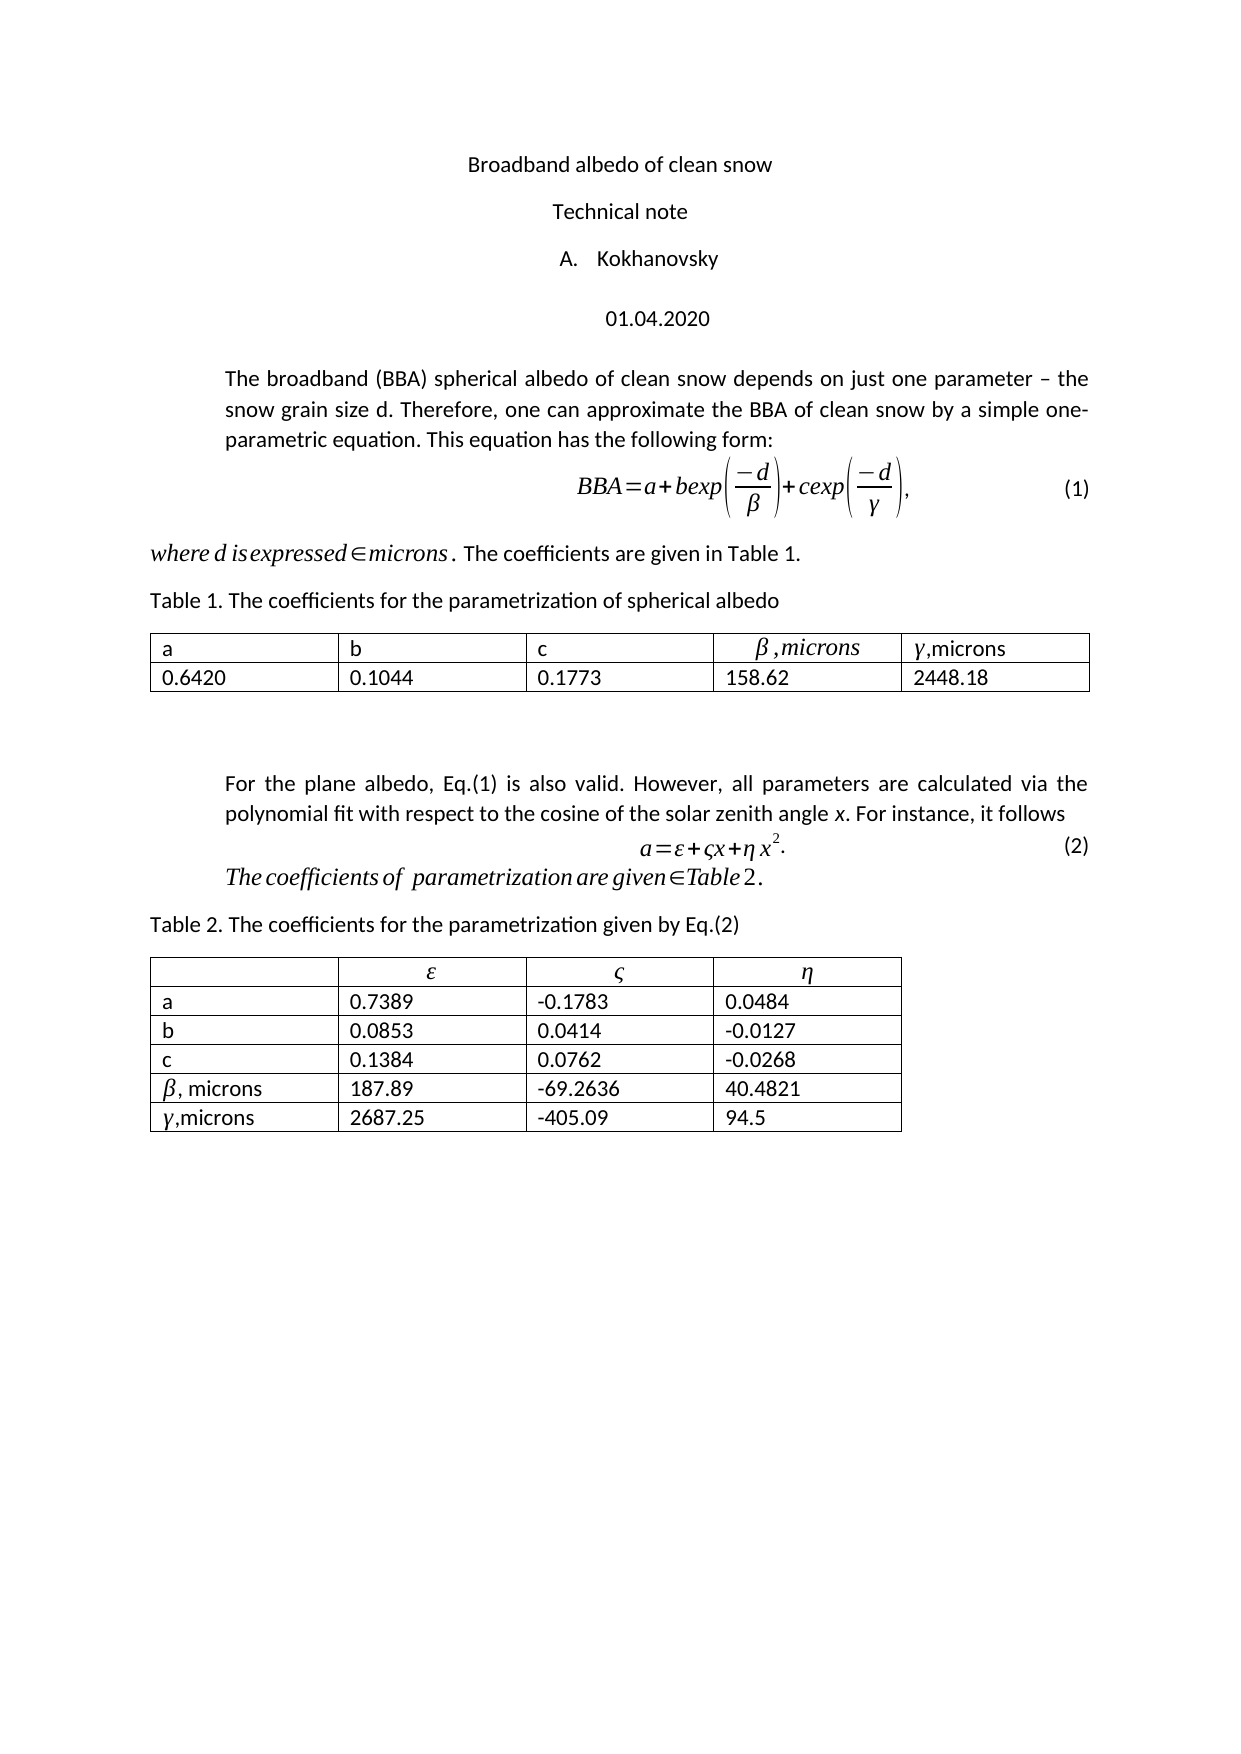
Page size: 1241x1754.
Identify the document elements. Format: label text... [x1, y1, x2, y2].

table_cell 0.1384 [339, 1045, 526, 1073]
table_cell 0.1773 [527, 663, 713, 691]
table_cell 2448.18 [902, 663, 1089, 691]
table_cell ,microns [151, 1103, 338, 1131]
table_cell 0.0853 [339, 1016, 526, 1044]
text Table 2. The coefficients for the parametrization given by Eq.(2) [150, 910, 1090, 938]
table_cell b [151, 1016, 338, 1044]
table_header c [527, 634, 713, 662]
table_cell a [151, 987, 338, 1015]
table_header b [339, 634, 526, 662]
table_cell 0.0762 [527, 1045, 713, 1073]
table_header [527, 958, 713, 986]
table_cell 40.4821 [714, 1074, 901, 1102]
table_cell 0.0484 [714, 987, 901, 1015]
table_header [339, 958, 526, 986]
text Table 1. The coefficients for the parametrization of spherical albedo [150, 586, 1090, 614]
list . (2) [225, 829, 1090, 861]
table_cell -0.0268 [714, 1045, 901, 1073]
table_cell 0.7389 [339, 987, 526, 1015]
table_cell 0.1044 [339, 663, 526, 691]
table_cell 158.62 [714, 663, 901, 691]
list 01.04.2020 [225, 304, 1090, 332]
table_cell 2687.25 [339, 1103, 526, 1131]
table_cell -405.09 [527, 1103, 713, 1131]
table_cell 94.5 [714, 1103, 901, 1131]
table_cell , microns [151, 1074, 338, 1102]
table_header [151, 958, 338, 986]
list . [225, 863, 1090, 891]
table_cell 187.89 [339, 1074, 526, 1102]
list Kokhanovsky [187, 244, 1090, 272]
table_header a [151, 634, 338, 662]
list The broadband (BBA) spherical albedo of clean snow depends on just one parameter – the snow grain size d. Therefore, one can approximate the BBA of clean snow by a simple one-parametric equation. This equation has the following form: [225, 364, 1090, 453]
table_header ,microns [902, 634, 1089, 662]
table_header [714, 634, 901, 662]
table_cell c [151, 1045, 338, 1073]
table_cell -69.2636 [527, 1074, 713, 1102]
table_header [714, 958, 901, 986]
text Technical note [150, 197, 1090, 225]
table_cell 0.0414 [527, 1016, 713, 1044]
text The coefficients are given in Table 1. [150, 539, 1090, 567]
table_cell -0.0127 [714, 1016, 901, 1044]
text Broadband albedo of clean snow [150, 150, 1090, 178]
table_cell 0.6420 [151, 663, 338, 691]
table_cell -0.1783 [527, 987, 713, 1015]
list For the plane albedo, Eq.(1) is also valid. However, all parameters are calculated via the polynomial fit with respect to the cosine of the solar zenith angle x. For instance, it follows [225, 769, 1090, 827]
list , (1) [225, 455, 1090, 520]
